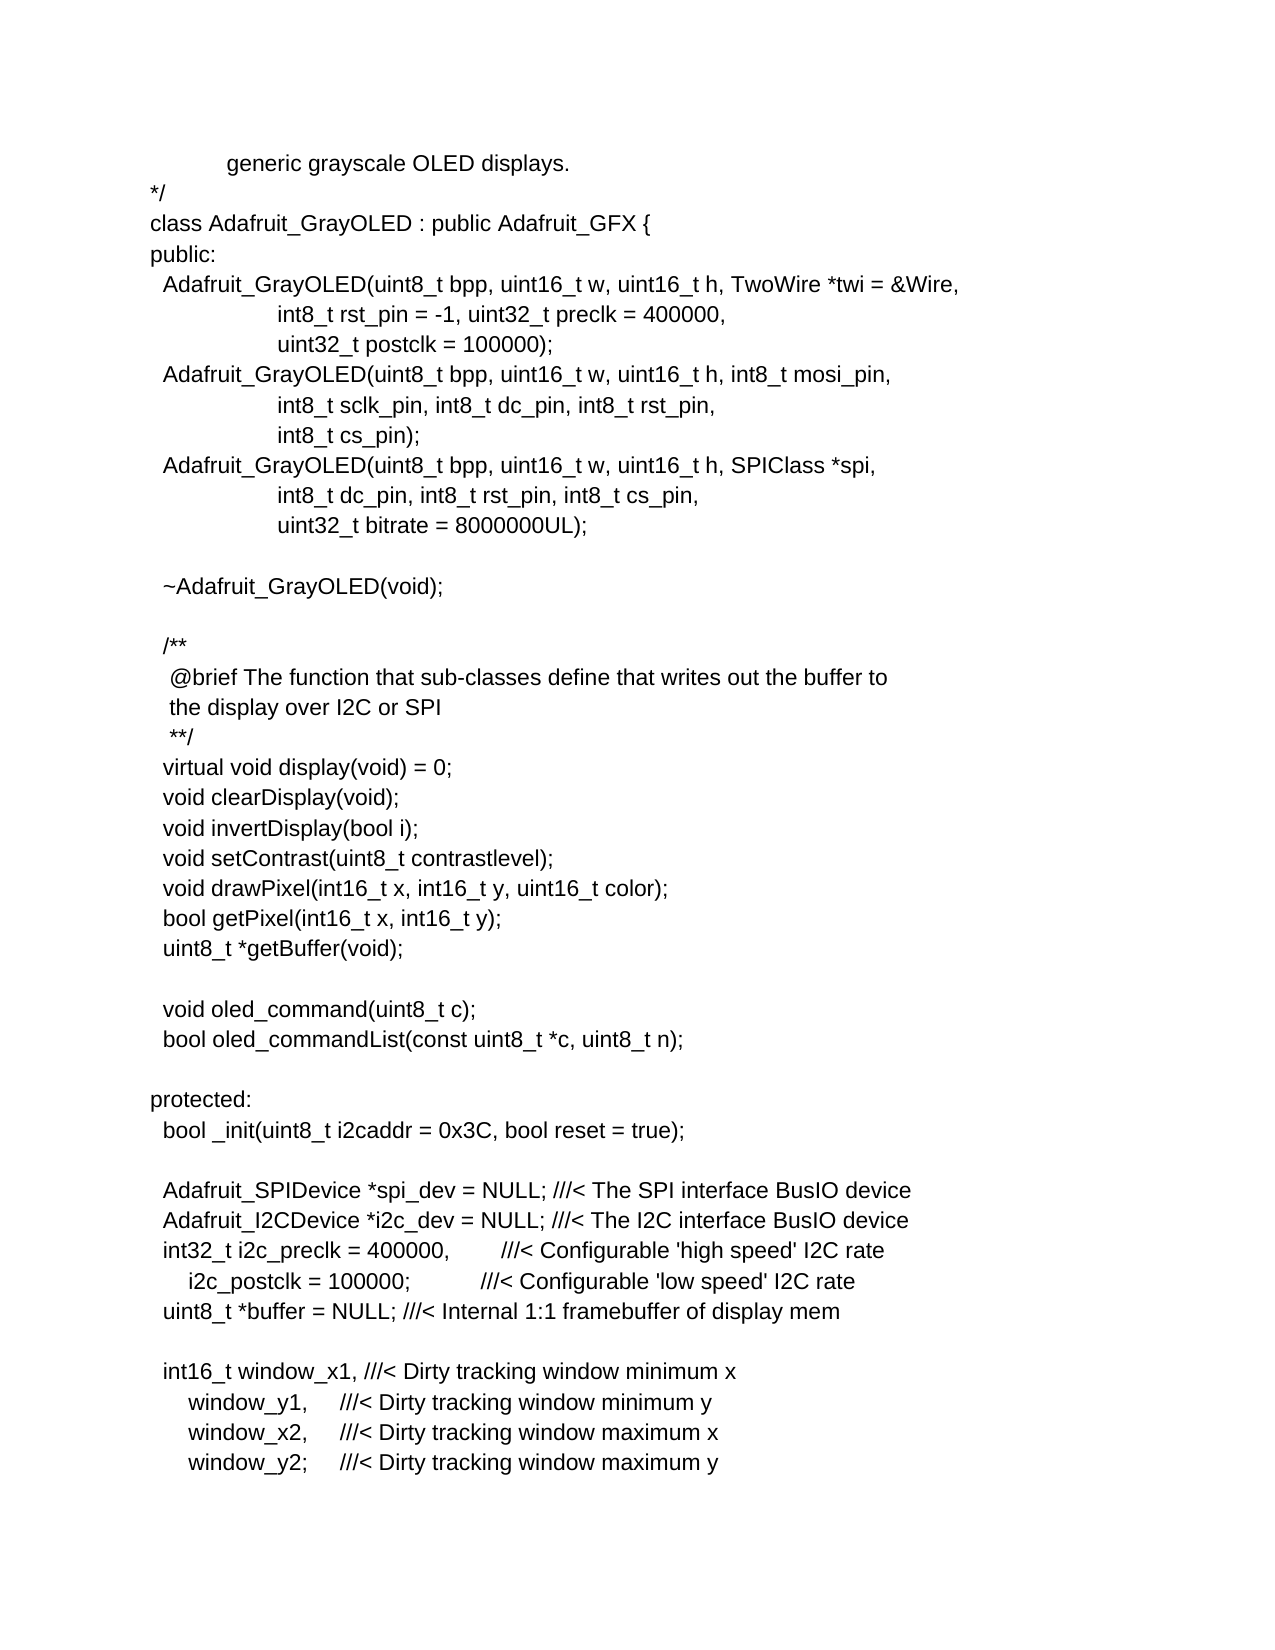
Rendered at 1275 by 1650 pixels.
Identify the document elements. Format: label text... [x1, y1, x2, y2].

text protected: [150, 1086, 1125, 1113]
text int8_t dc_pin, int8_t rst_pin, int8_t cs_pin, [150, 482, 1125, 509]
text Adafruit_SPIDevice *spi_dev = NULL; ///< The SPI interface BusIO device [150, 1177, 1125, 1203]
text uint32_t postclk = 100000); [150, 331, 1125, 358]
text void invertDisplay(bool i); [150, 814, 1125, 841]
text Adafruit_GrayOLED(uint8_t bpp, uint16_t w, uint16_t h, SPIClass *spi, [150, 452, 1125, 478]
text uint8_t *buffer = NULL; ///< Internal 1:1 framebuffer of display mem [150, 1298, 1125, 1324]
text virtual void display(void) = 0; [150, 754, 1125, 781]
text uint8_t *getBuffer(void); [150, 935, 1125, 962]
text uint32_t bitrate = 8000000UL); [150, 512, 1125, 539]
text bool _init(uint8_t i2caddr = 0x3C, bool reset = true); [150, 1117, 1125, 1143]
text generic grayscale OLED displays. [150, 150, 1125, 176]
text void drawPixel(int16_t x, int16_t y, uint16_t color); [150, 875, 1125, 901]
text public: [150, 241, 1125, 267]
text the display over I2C or SPI [150, 694, 1125, 720]
text bool oled_commandList(const uint8_t *c, uint8_t n); [150, 1026, 1125, 1052]
text ~Adafruit_GrayOLED(void); [150, 573, 1125, 599]
text i2c_postclk = 100000; ///< Configurable 'low speed' I2C rate [150, 1268, 1125, 1294]
text class Adafruit_GrayOLED : public Adafruit_GFX { [150, 210, 1125, 237]
text int8_t sclk_pin, int8_t dc_pin, int8_t rst_pin, [150, 392, 1125, 418]
text void setContrast(uint8_t contrastlevel); [150, 845, 1125, 871]
text @brief The function that sub-classes define that writes out the buffer to [150, 663, 1125, 690]
text Adafruit_I2CDevice *i2c_dev = NULL; ///< The I2C interface BusIO device [150, 1207, 1125, 1234]
text bool getPixel(int16_t x, int16_t y); [150, 905, 1125, 932]
text window_x2, ///< Dirty tracking window maximum x [150, 1419, 1125, 1445]
text int16_t window_x1, ///< Dirty tracking window minimum x [150, 1358, 1125, 1385]
text Adafruit_GrayOLED(uint8_t bpp, uint16_t w, uint16_t h, TwoWire *twi = &Wire, [150, 271, 1125, 297]
text Adafruit_GrayOLED(uint8_t bpp, uint16_t w, uint16_t h, int8_t mosi_pin, [150, 361, 1125, 388]
text /** [150, 633, 1125, 660]
text void oled_command(uint8_t c); [150, 996, 1125, 1022]
text int8_t cs_pin); [150, 422, 1125, 448]
text int32_t i2c_preclk = 400000, ///< Configurable 'high speed' I2C rate [150, 1237, 1125, 1264]
text window_y2; ///< Dirty tracking window maximum y [150, 1449, 1125, 1475]
text int8_t rst_pin = -1, uint32_t preclk = 400000, [150, 301, 1125, 327]
text **/ [150, 724, 1125, 750]
text void clearDisplay(void); [150, 784, 1125, 811]
text */ [150, 180, 1125, 207]
text window_y1, ///< Dirty tracking window minimum y [150, 1388, 1125, 1415]
